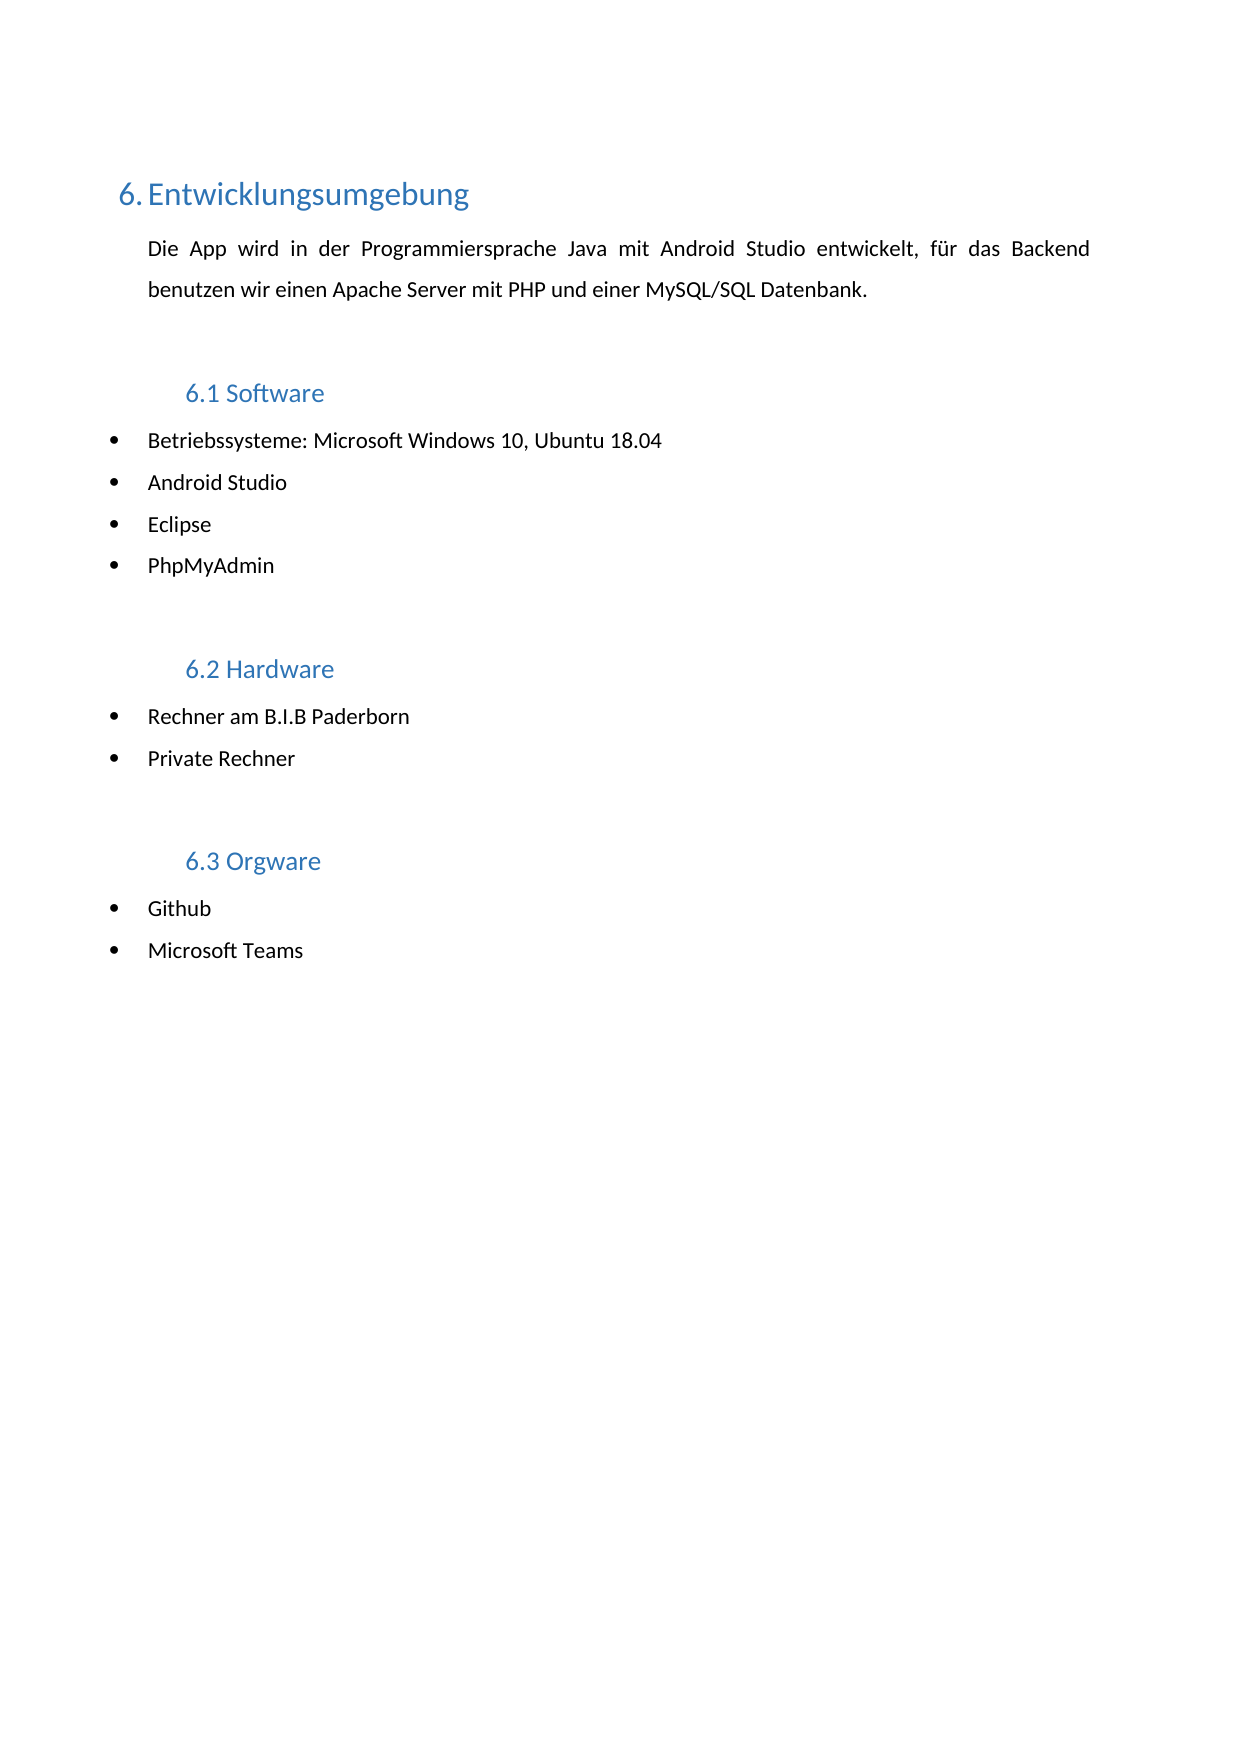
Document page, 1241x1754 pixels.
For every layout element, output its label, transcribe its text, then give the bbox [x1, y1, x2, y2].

list Eclipse [110, 510, 1093, 538]
list Microsoft Teams [110, 936, 1093, 964]
list Die App wird in der Programmiersprache Java mit Android Studio entwickelt, für das Backend benutzen wir einen Apache Server mit PHP und einer MySQL/SQL Datenbank. [148, 234, 1093, 304]
subtitle Hardware [185, 652, 1093, 685]
list Betriebssysteme: Microsoft Windows 10, Ubuntu 18.04 [110, 426, 1093, 454]
subtitle Orgware [185, 844, 1093, 877]
list Github [110, 894, 1093, 922]
subtitle Software [185, 376, 1093, 409]
list Private Rechner [110, 744, 1093, 772]
list Android Studio [110, 468, 1093, 496]
subtitle Entwicklungsumgebung [118, 173, 1093, 213]
list Rechner am B.I.B Paderborn [110, 702, 1093, 730]
list PhpMyAdmin [110, 552, 1093, 580]
